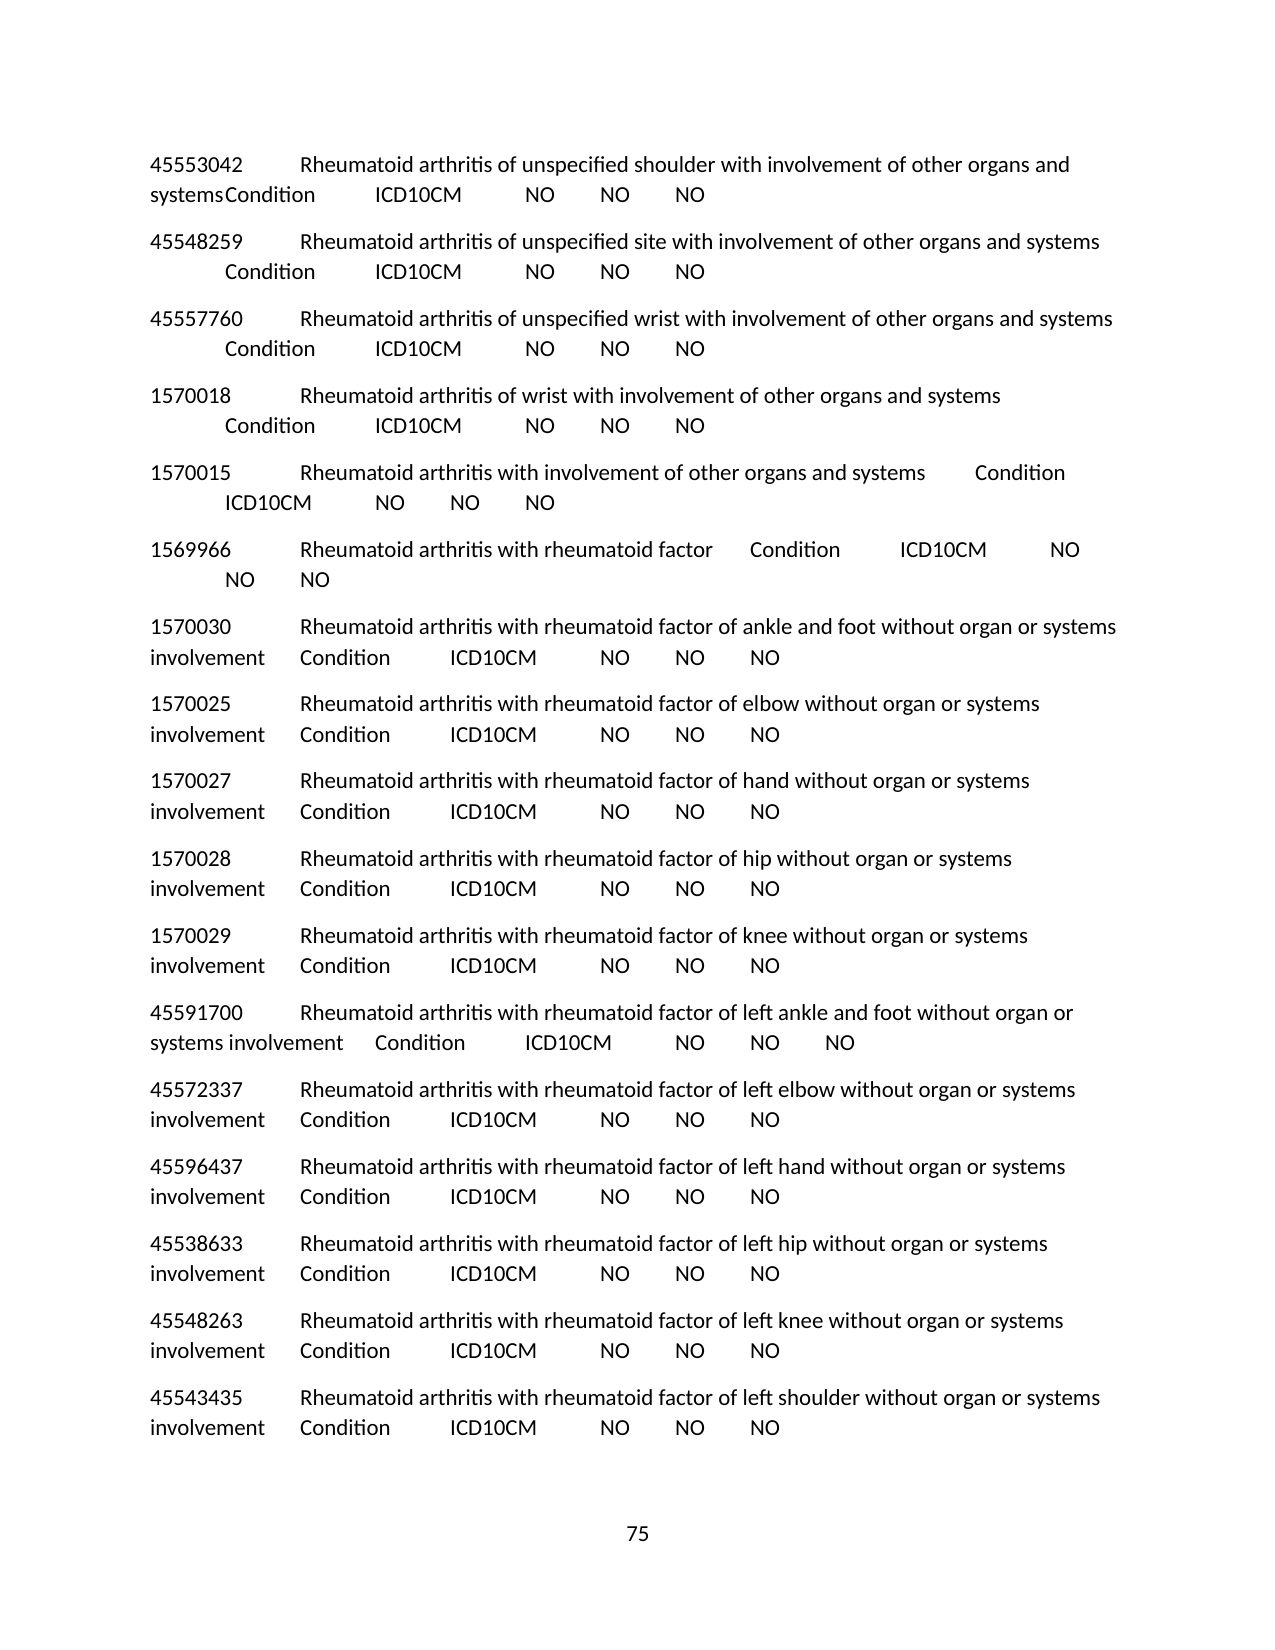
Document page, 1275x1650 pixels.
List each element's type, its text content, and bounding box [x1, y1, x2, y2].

text 45572337 Rheumatoid arthritis with rheumatoid factor of left elbow without organ or systems involvement Condition ICD10CM NO NO NO [150, 1075, 1125, 1133]
text 1570028 Rheumatoid arthritis with rheumatoid factor of hip without organ or systems involvement Condition ICD10CM NO NO NO [150, 844, 1125, 902]
text 45548263 Rheumatoid arthritis with rheumatoid factor of left knee without organ or systems involvement Condition ICD10CM NO NO NO [150, 1306, 1125, 1364]
text 1570015 Rheumatoid arthritis with involvement of other organs and systems Condition ICD10CM NO NO NO [150, 458, 1125, 517]
text 1570027 Rheumatoid arthritis with rheumatoid factor of hand without organ or systems involvement Condition ICD10CM NO NO NO [150, 767, 1125, 825]
text 45538633 Rheumatoid arthritis with rheumatoid factor of left hip without organ or systems involvement Condition ICD10CM NO NO NO [150, 1229, 1125, 1287]
text 45557760 Rheumatoid arthritis of unspecified wrist with involvement of other organs and systems Condition ICD10CM NO NO NO [150, 304, 1125, 362]
text 1569966 Rheumatoid arthritis with rheumatoid factor Condition ICD10CM NO NO NO [150, 535, 1125, 594]
text 1570018 Rheumatoid arthritis of wrist with involvement of other organs and systems Condition ICD10CM NO NO NO [150, 381, 1125, 439]
text 45548259 Rheumatoid arthritis of unspecified site with involvement of other organs and systems Condition ICD10CM NO NO NO [150, 227, 1125, 285]
text 45553042 Rheumatoid arthritis of unspecified shoulder with involvement of other organs and systems Condition ICD10CM NO NO NO [150, 150, 1125, 208]
text 1570030 Rheumatoid arthritis with rheumatoid factor of ankle and foot without organ or systems involvement Condition ICD10CM NO NO NO [150, 612, 1125, 671]
text 45543435 Rheumatoid arthritis with rheumatoid factor of left shoulder without organ or systems involvement Condition ICD10CM NO NO NO [150, 1383, 1125, 1442]
text 1570029 Rheumatoid arthritis with rheumatoid factor of knee without organ or systems involvement Condition ICD10CM NO NO NO [150, 921, 1125, 979]
text 1570025 Rheumatoid arthritis with rheumatoid factor of elbow without organ or systems involvement Condition ICD10CM NO NO NO [150, 689, 1125, 748]
text 45596437 Rheumatoid arthritis with rheumatoid factor of left hand without organ or systems involvement Condition ICD10CM NO NO NO [150, 1152, 1125, 1210]
text 45591700 Rheumatoid arthritis with rheumatoid factor of left ankle and foot without organ or systems involvement Condition ICD10CM NO NO NO [150, 998, 1125, 1056]
